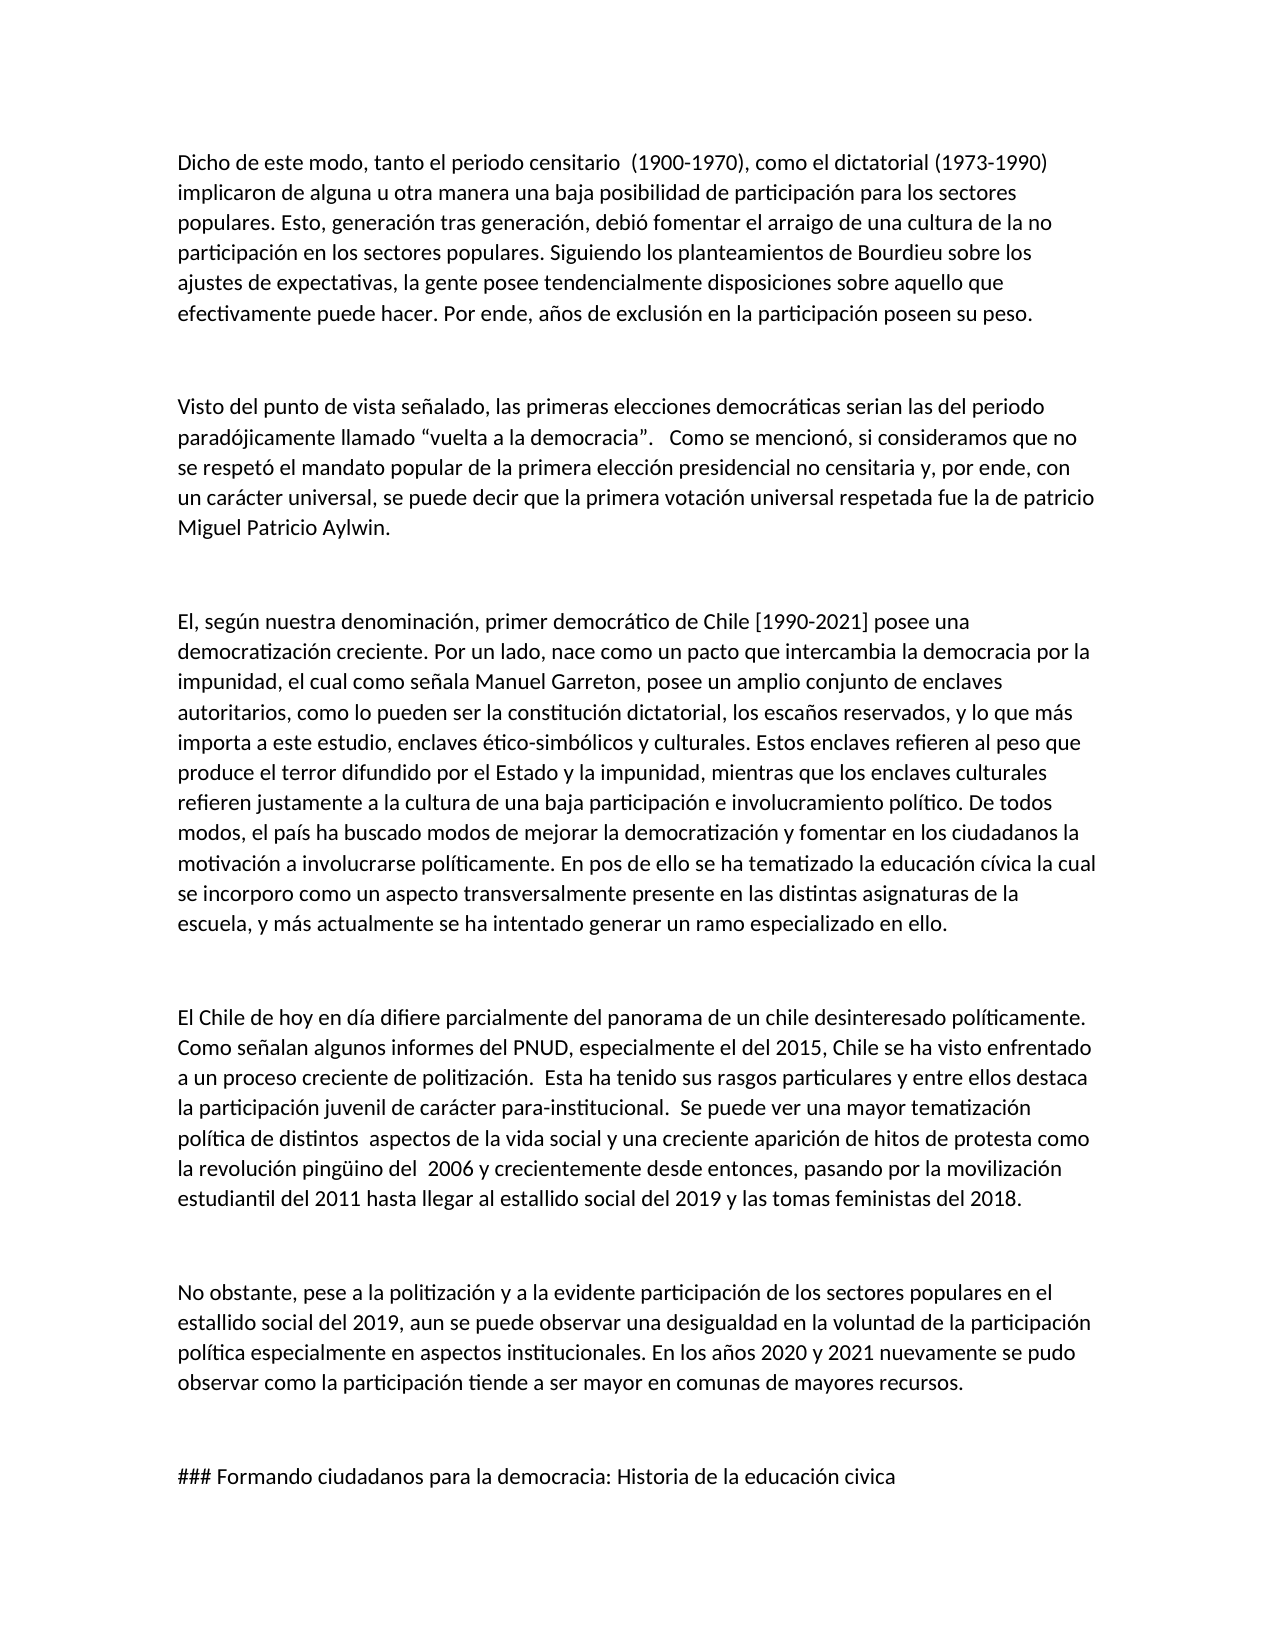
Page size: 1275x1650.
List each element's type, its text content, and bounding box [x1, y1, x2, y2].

text No obstante, pese a la politización y a la evidente participación de los sectores populares en el estallido social del 2019, aun se puede observar una desigualdad en la voluntad de la participación política especialmente en aspectos institucionales. En los años 2020 y 2021 nuevamente se pudo observar como la participación tiende a ser mayor en comunas de mayores recursos. [177, 1278, 1098, 1396]
text El Chile de hoy en día difiere parcialmente del panorama de un chile desinteresado políticamente. Como señalan algunos informes del PNUD, especialmente el del 2015, Chile se ha visto enfrentado a un proceso creciente de politización. Esta ha tenido sus rasgos particulares y entre ellos destaca la participación juvenil de carácter para-institucional. Se puede ver una mayor tematización política de distintos aspectos de la vida social y una creciente aparición de hitos de protesta como la revolución pingüino del 2006 y crecientemente desde entonces, pasando por la movilización estudiantil del 2011 hasta llegar al estallido social del 2019 y las tomas feministas del 2018. [177, 1003, 1098, 1212]
text El, según nuestra denominación, primer democrático de Chile [1990-2021] posee una democratización creciente. Por un lado, nace como un pacto que intercambia la democracia por la impunidad, el cual como señala Manuel Garreton, posee un amplio conjunto de enclaves autoritarios, como lo pueden ser la constitución dictatorial, los escaños reservados, y lo que más importa a este estudio, enclaves ético-simbólicos y culturales. Estos enclaves refieren al peso que produce el terror difundido por el Estado y la impunidad, mientras que los enclaves culturales refieren justamente a la cultura de una baja participación e involucramiento político. De todos modos, el país ha buscado modos de mejorar la democratización y fomentar en los ciudadanos la motivación a involucrarse políticamente. En pos de ello se ha tematizado la educación cívica la cual se incorporo como un aspecto transversalmente presente en las distintas asignaturas de la escuela, y más actualmente se ha intentado generar un ramo especializado en ello. [177, 607, 1098, 937]
text ### Formando ciudadanos para la democracia: Historia de la educación civica [177, 1462, 1098, 1490]
text Dicho de este modo, tanto el periodo censitario (1900-1970), como el dictatorial (1973-1990) implicaron de alguna u otra manera una baja posibilidad de participación para los sectores populares. Esto, generación tras generación, debió fomentar el arraigo de una cultura de la no participación en los sectores populares. Siguiendo los planteamientos de Bourdieu sobre los ajustes de expectativas, la gente posee tendencialmente disposiciones sobre aquello que efectivamente puede hacer. Por ende, años de exclusión en la participación poseen su peso. [177, 148, 1098, 327]
text Visto del punto de vista señalado, las primeras elecciones democráticas serian las del periodo paradójicamente llamado “vuelta a la democracia”. Como se mencionó, si consideramos que no se respetó el mandato popular de la primera elección presidencial no censitaria y, por ende, con un carácter universal, se puede decir que la primera votación universal respetada fue la de patricio Miguel Patricio Aylwin. [177, 392, 1098, 541]
